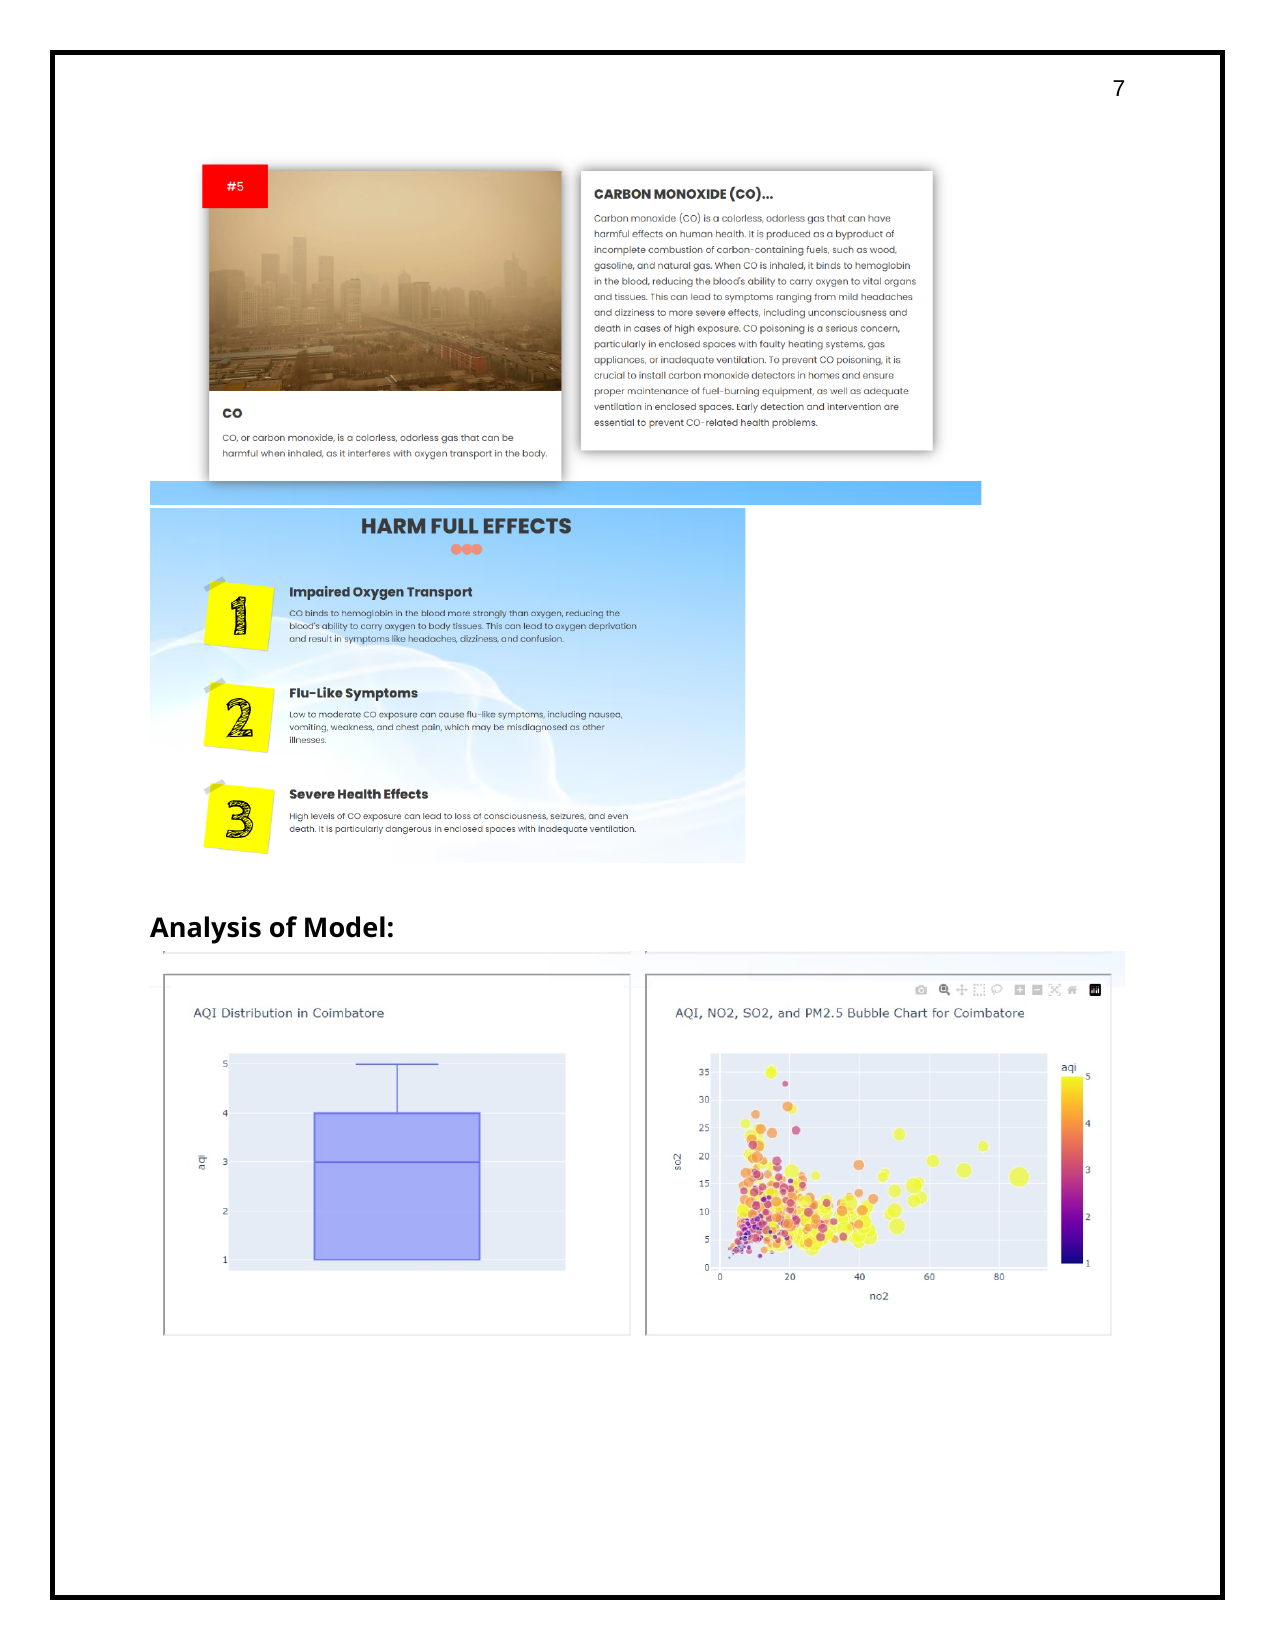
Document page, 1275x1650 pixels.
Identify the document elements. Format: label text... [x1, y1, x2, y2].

picture [150, 951, 1125, 1350]
picture [150, 508, 746, 863]
text Analysis of Model: [150, 909, 1125, 946]
picture [150, 150, 982, 505]
